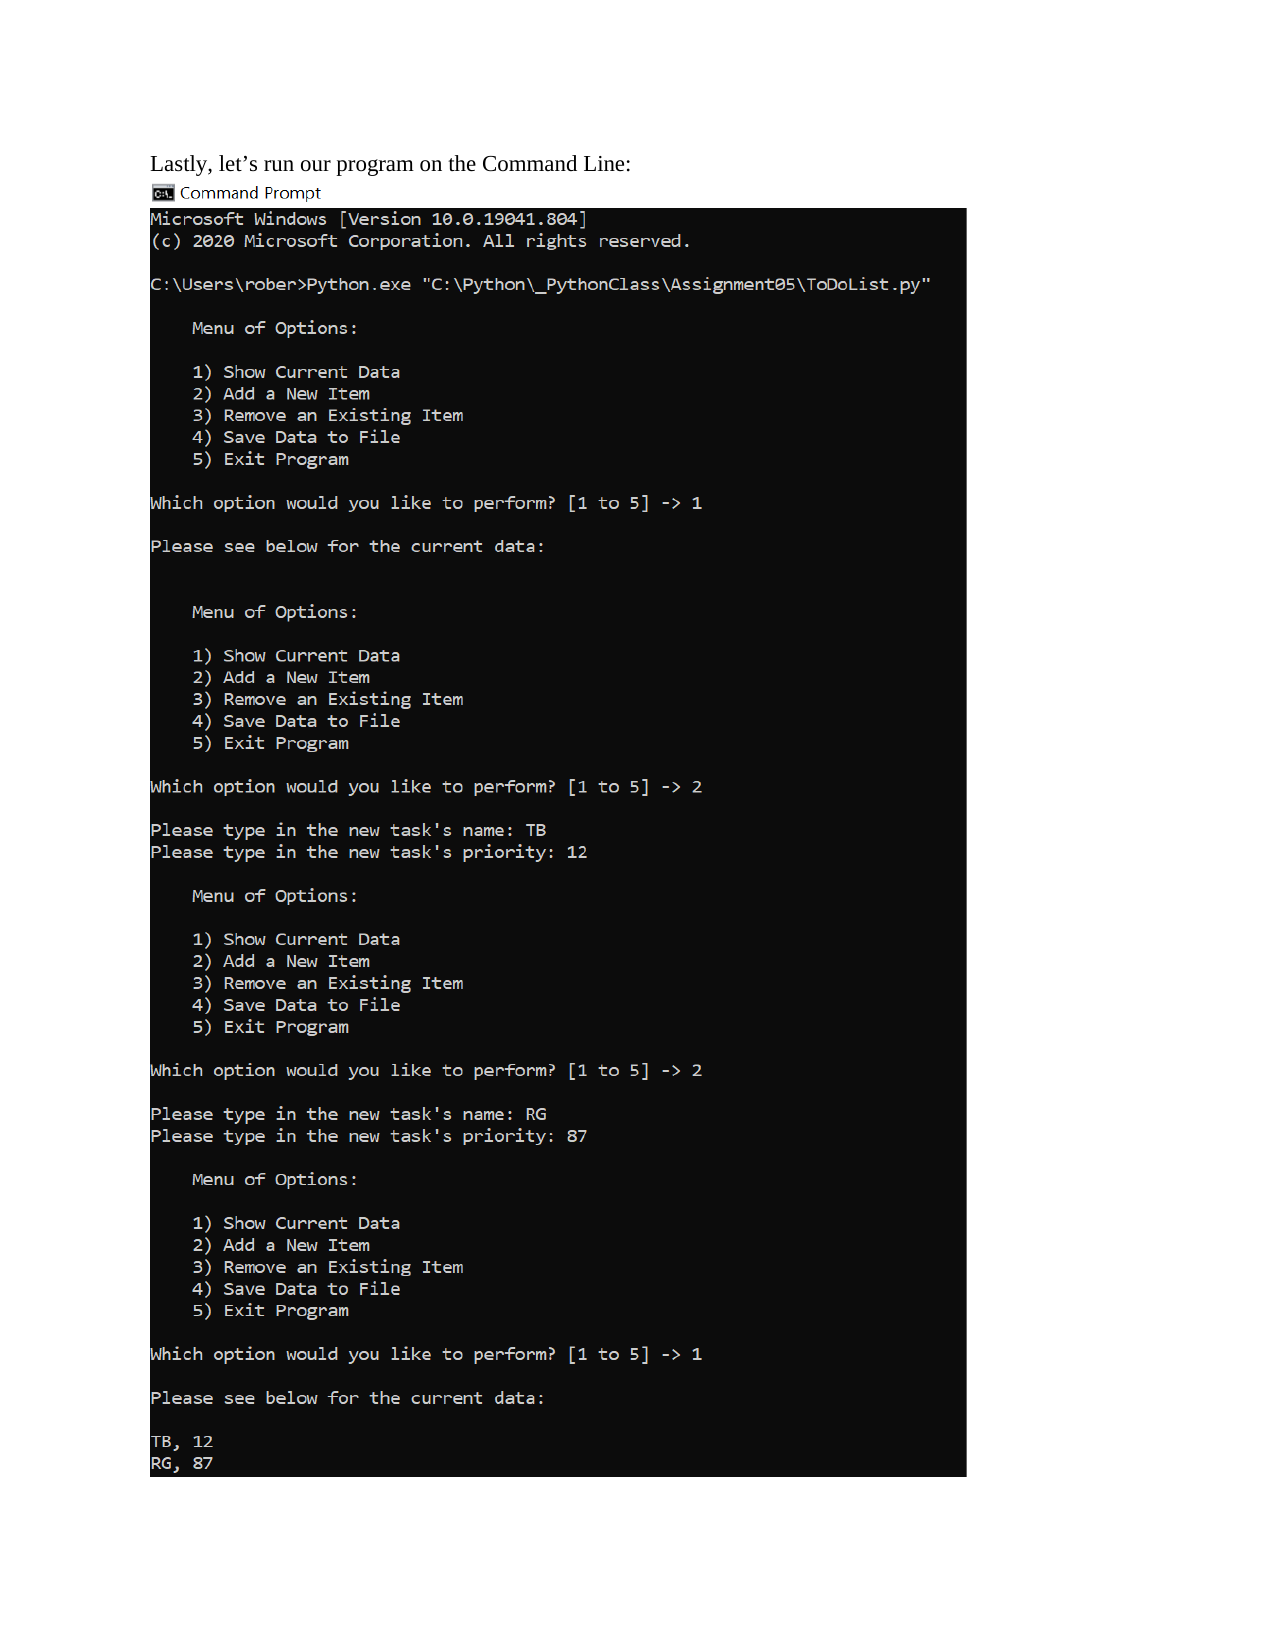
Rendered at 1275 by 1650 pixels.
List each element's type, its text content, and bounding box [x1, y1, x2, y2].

picture [150, 178, 967, 1477]
